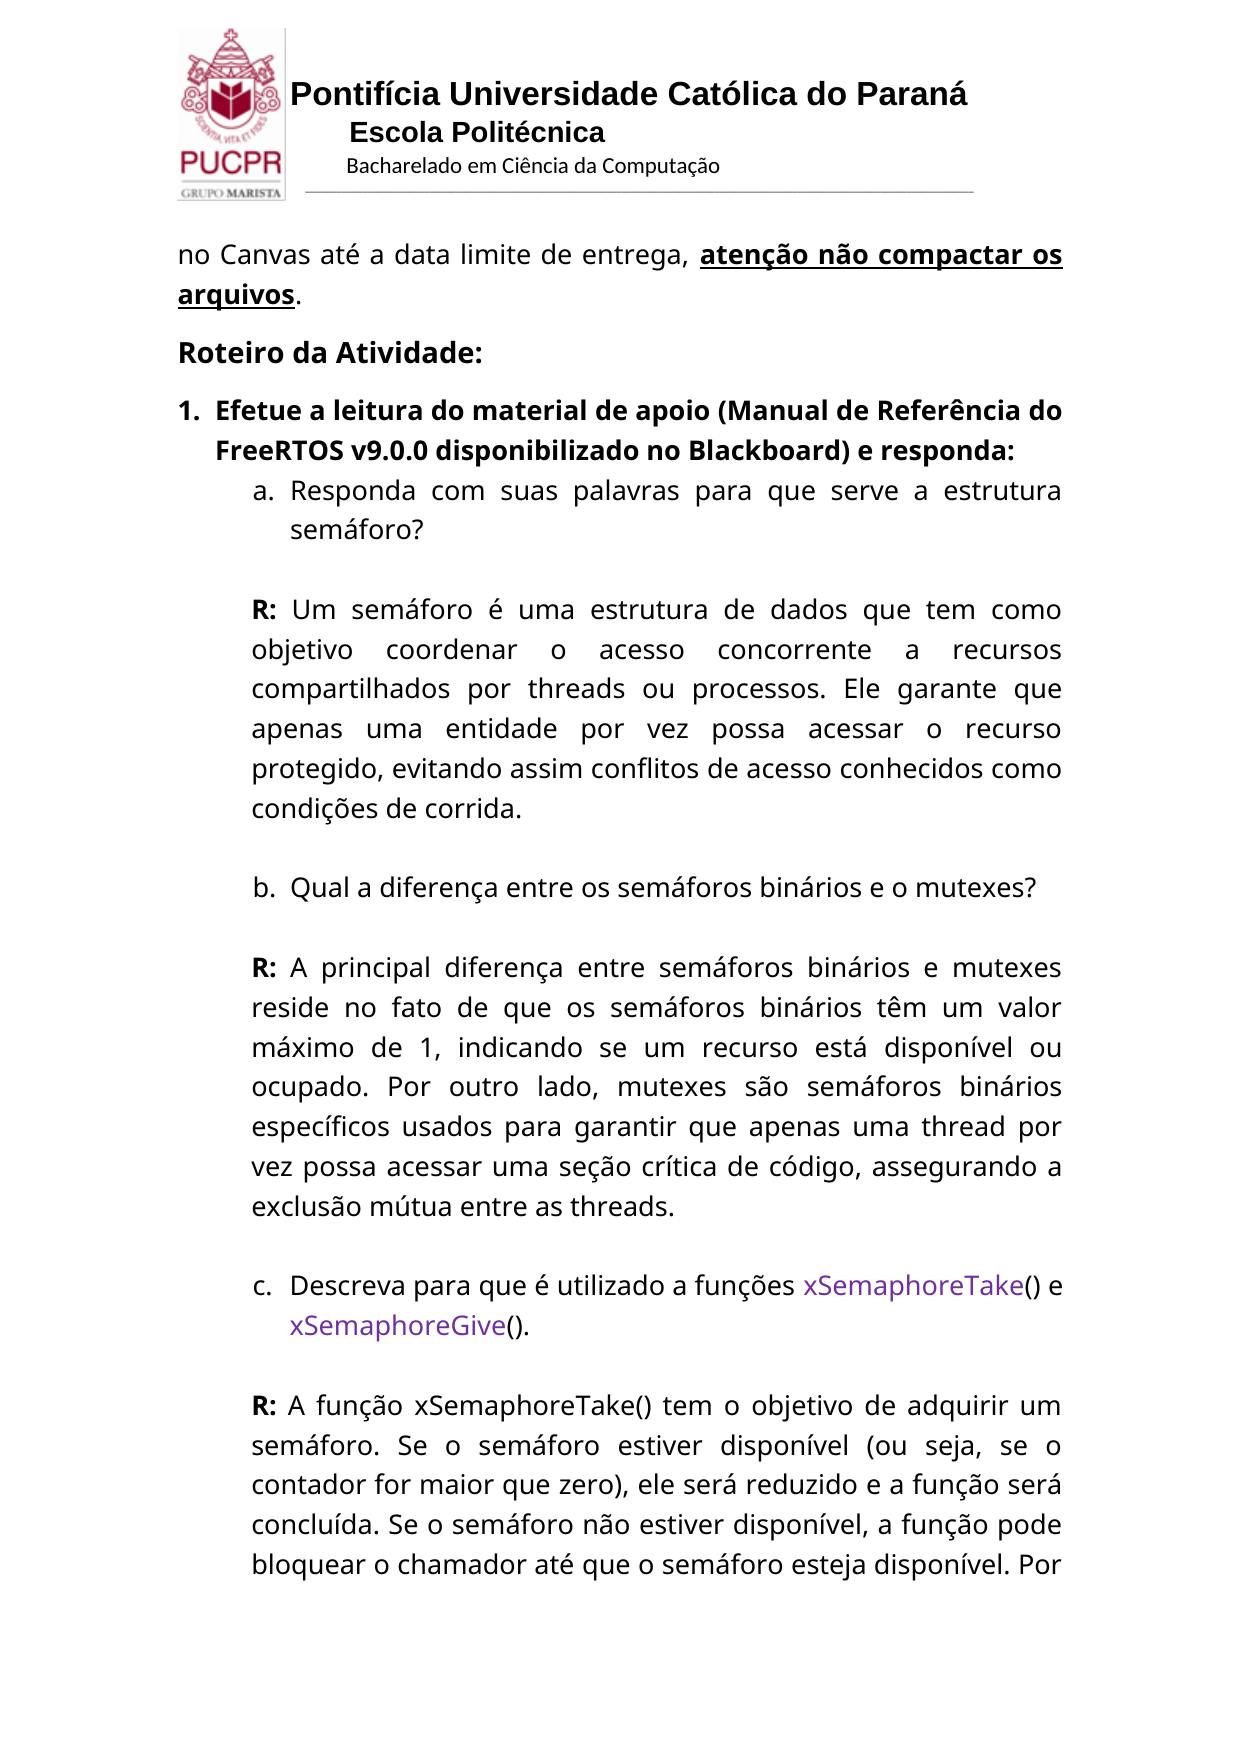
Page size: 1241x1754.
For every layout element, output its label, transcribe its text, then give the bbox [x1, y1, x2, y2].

text Roteiro da Atividade: [177, 332, 1063, 372]
list R: Um semáforo é uma estrutura de dados que tem como objetivo coordenar o acesso concorrente a recursos compartilhados por threads ou processos. Ele garante que apenas uma entidade por vez possa acessar o recurso protegido, evitando assim conflitos de acesso conhecidos como condições de corrida. [251, 590, 1063, 826]
picture [177, 28, 287, 202]
list Descreva para que é utilizado a funções xSemaphoreTake() e xSemaphoreGive(). [252, 1267, 1063, 1343]
list Responda com suas palavras para que serve a estrutura semáforo? [252, 471, 1063, 548]
subtitle Efetue a leitura do material de apoio (Manual de Referência do FreeRTOS v9.0.0 disponibilizado no Blackboard) e responda: [177, 391, 1063, 468]
list R: A principal diferença entre semáforos binários e mutexes reside no fato de que os semáforos binários têm um valor máximo de 1, indicando se um recurso está disponível ou ocupado. Por outro lado, mutexes são semáforos binários específicos usados para garantir que apenas uma thread por vez possa acessar uma seção crítica de código, assegurando a exclusão mútua entre as threads. [251, 948, 1063, 1224]
list Qual a diferença entre os semáforos binários e o mutexes? [252, 869, 1063, 906]
